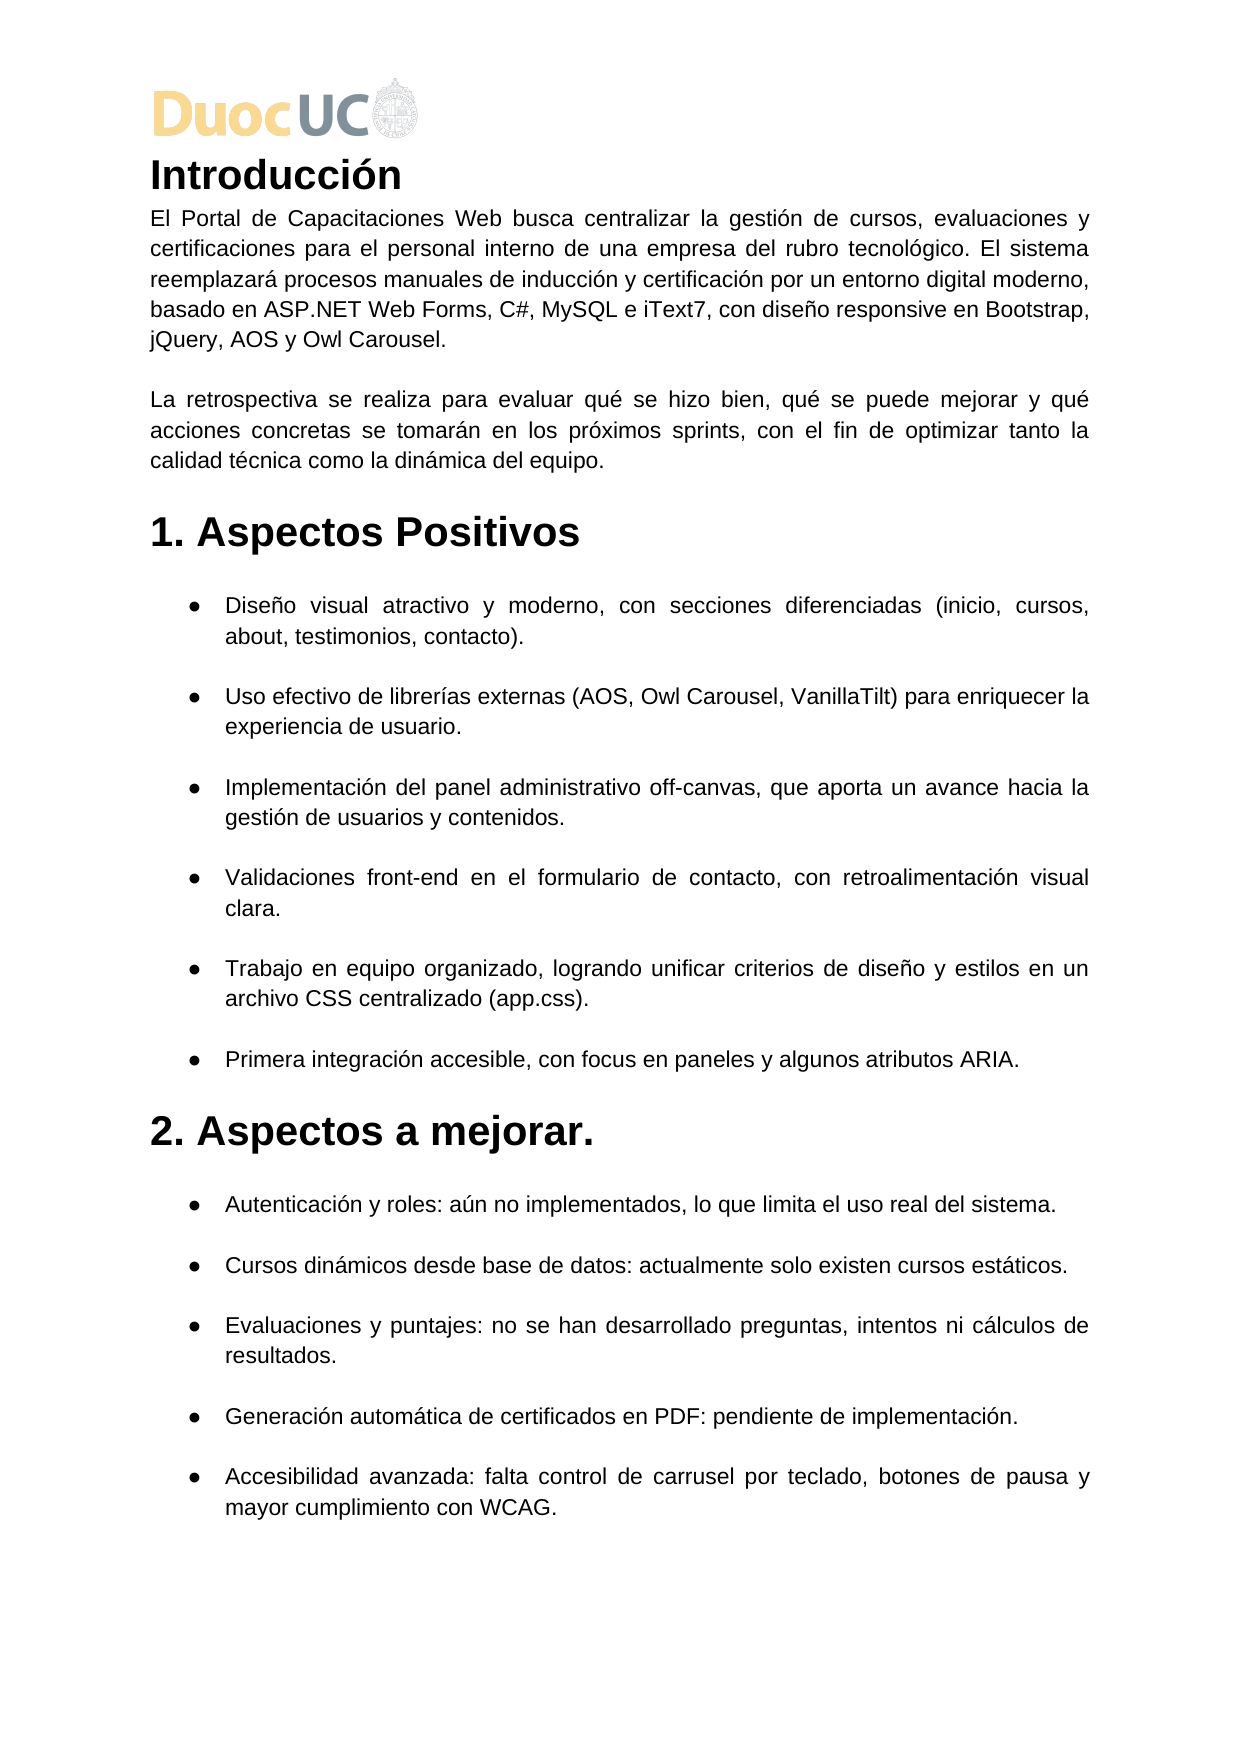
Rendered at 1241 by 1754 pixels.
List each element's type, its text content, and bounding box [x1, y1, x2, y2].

list Primera integración accesible, con focus en paneles y algunos atributos ARIA. [187, 1046, 1090, 1072]
picture [150, 75, 420, 142]
list Diseño visual atractivo y moderno, con secciones diferenciadas (inicio, cursos, about, testimonios, contacto). [187, 592, 1090, 649]
list Implementación del panel administrativo off-canvas, que aporta un avance hacia la gestión de usuarios y contenidos. [187, 774, 1090, 830]
subtitle Introducción [150, 150, 1090, 198]
list Generación automática de certificados en PDF: pendiente de implementación. [187, 1403, 1090, 1429]
subtitle 1. Aspectos Positivos [150, 507, 1090, 555]
list Uso efectivo de librerías externas (AOS, Owl Carousel, VanillaTilt) para enriquecer la experiencia de usuario. [187, 683, 1090, 740]
text El Portal de Capacitaciones Web busca centralizar la gestión de cursos, evaluaciones y certificaciones para el personal interno de una empresa del rubro tecnológico. El sistema reemplazará procesos manuales de inducción y certificación por un entorno digital moderno, basado en ASP.NET Web Forms, C#, MySQL e iText7, con diseño responsive en Bootstrap, jQuery, AOS y Owl Carousel. [150, 205, 1090, 352]
list Accesibilidad avanzada: falta control de carrusel por teclado, botones de pausa y mayor cumplimiento con WCAG. [187, 1463, 1090, 1520]
list Cursos dinámicos desde base de datos: actualmente solo existen cursos estáticos. [187, 1252, 1090, 1278]
list Autenticación y roles: aún no implementados, lo que limita el uso real del sistema. [187, 1191, 1090, 1218]
text La retrospectiva se realiza para evaluar qué se hizo bien, qué se puede mejorar y qué acciones concretas se tomarán en los próximos sprints, con el fin de optimizar tanto la calidad técnica como la dinámica del equipo. [150, 386, 1090, 473]
list Evaluaciones y puntajes: no se han desarrollado preguntas, intentos ni cálculos de resultados. [187, 1312, 1090, 1369]
list Validaciones front-end en el formulario de contacto, con retroalimentación visual clara. [187, 864, 1090, 921]
list Trabajo en equipo organizado, logrando unificar criterios de diseño y estilos en un archivo CSS centralizado (app.css). [187, 955, 1090, 1012]
subtitle 2. Aspectos a mejorar. [150, 1106, 1090, 1154]
